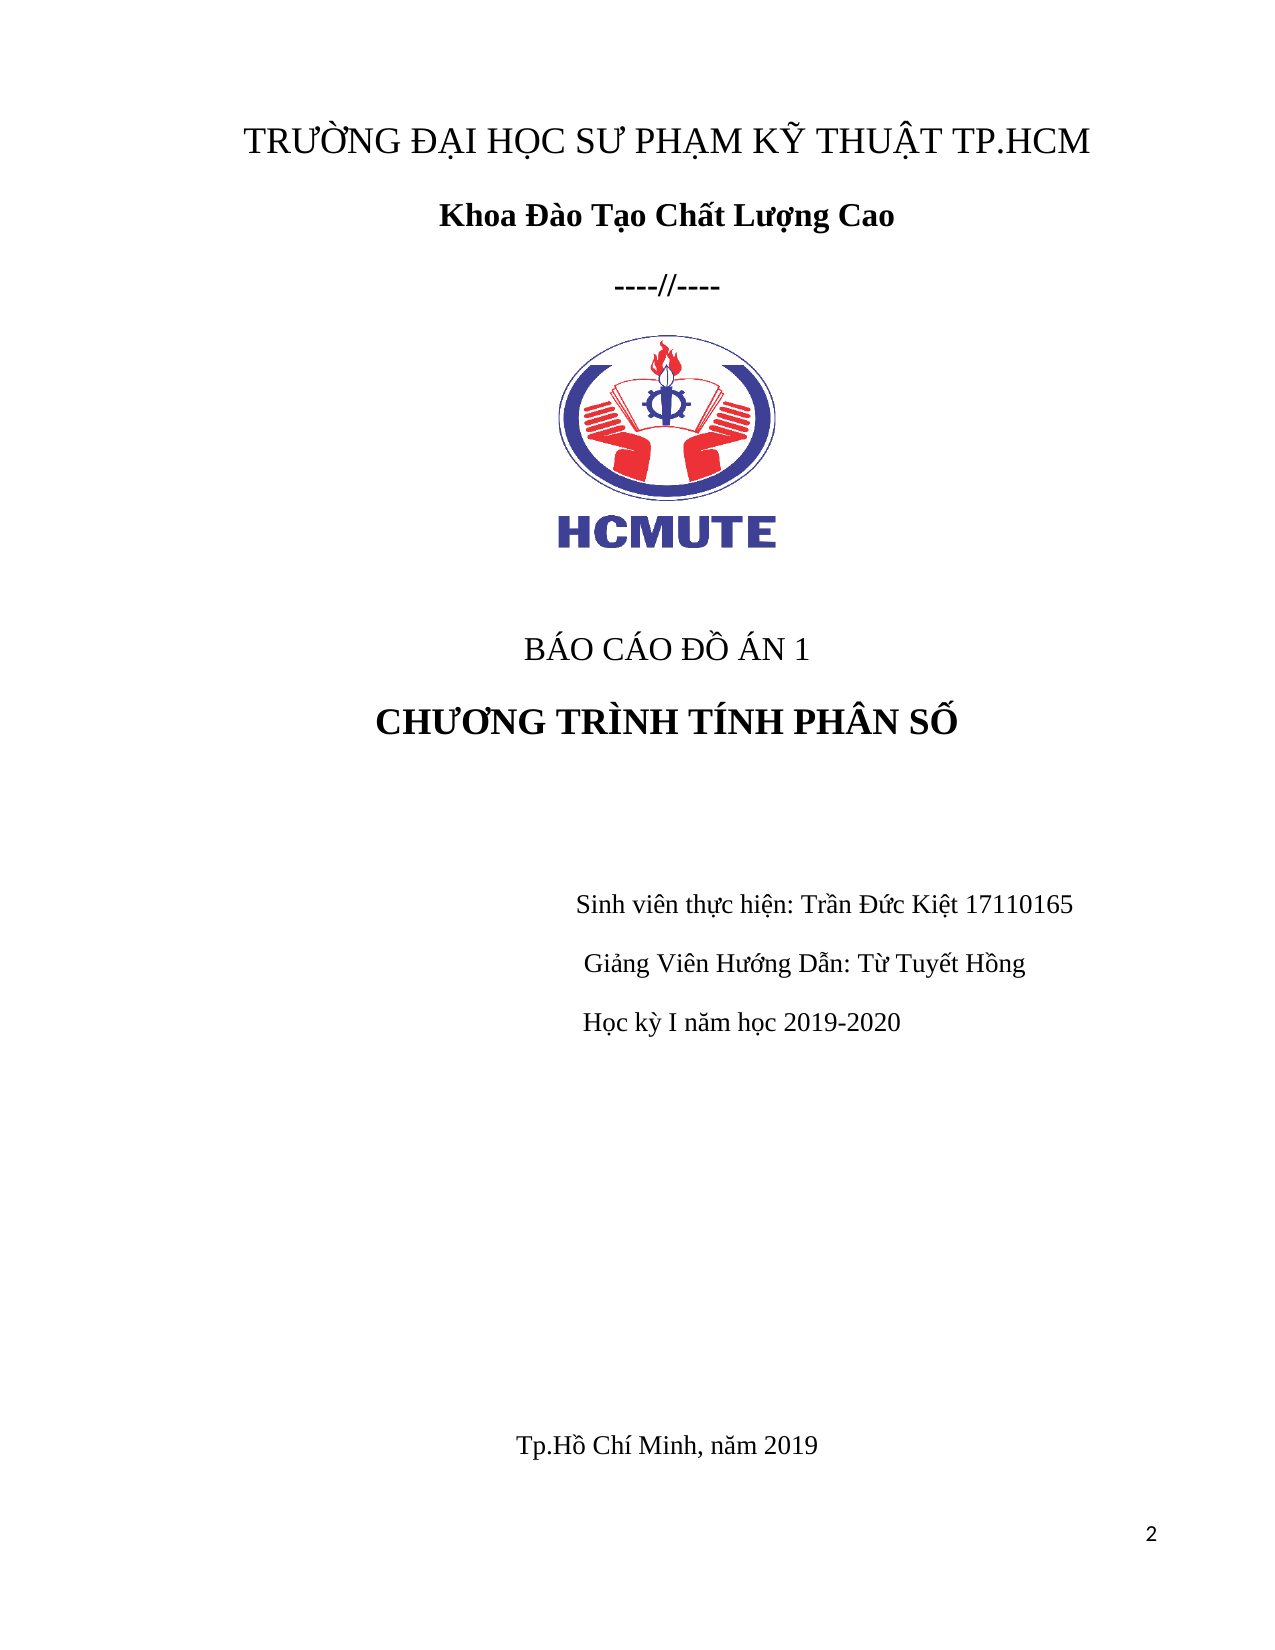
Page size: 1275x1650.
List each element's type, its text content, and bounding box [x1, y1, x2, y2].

text Giảng Viên Hướng Dẫn: Từ Tuyết Hồng [177, 947, 1157, 978]
text Khoa Đào Tạo Chất Lượng Cao [177, 195, 1157, 234]
picture [558, 335, 776, 548]
text Tp.Hồ Chí Minh, năm 2019 [177, 1429, 1157, 1460]
text Học kỳ I năm học 2019-2020 [177, 1006, 1157, 1037]
text TRƯỜNG ĐẠI HỌC SƯ PHẠM KỸ THUẬT TP.HCM [177, 118, 1157, 161]
text BÁO CÁO ĐỒ ÁN 1 [177, 629, 1157, 668]
text Sinh viên thực hiện: Trần Đức Kiệt 17110165 [290, 888, 1157, 919]
text ----//---- [177, 265, 1157, 304]
text CHƯƠNG TRÌNH TÍNH PHÂN SỐ [177, 699, 1157, 743]
